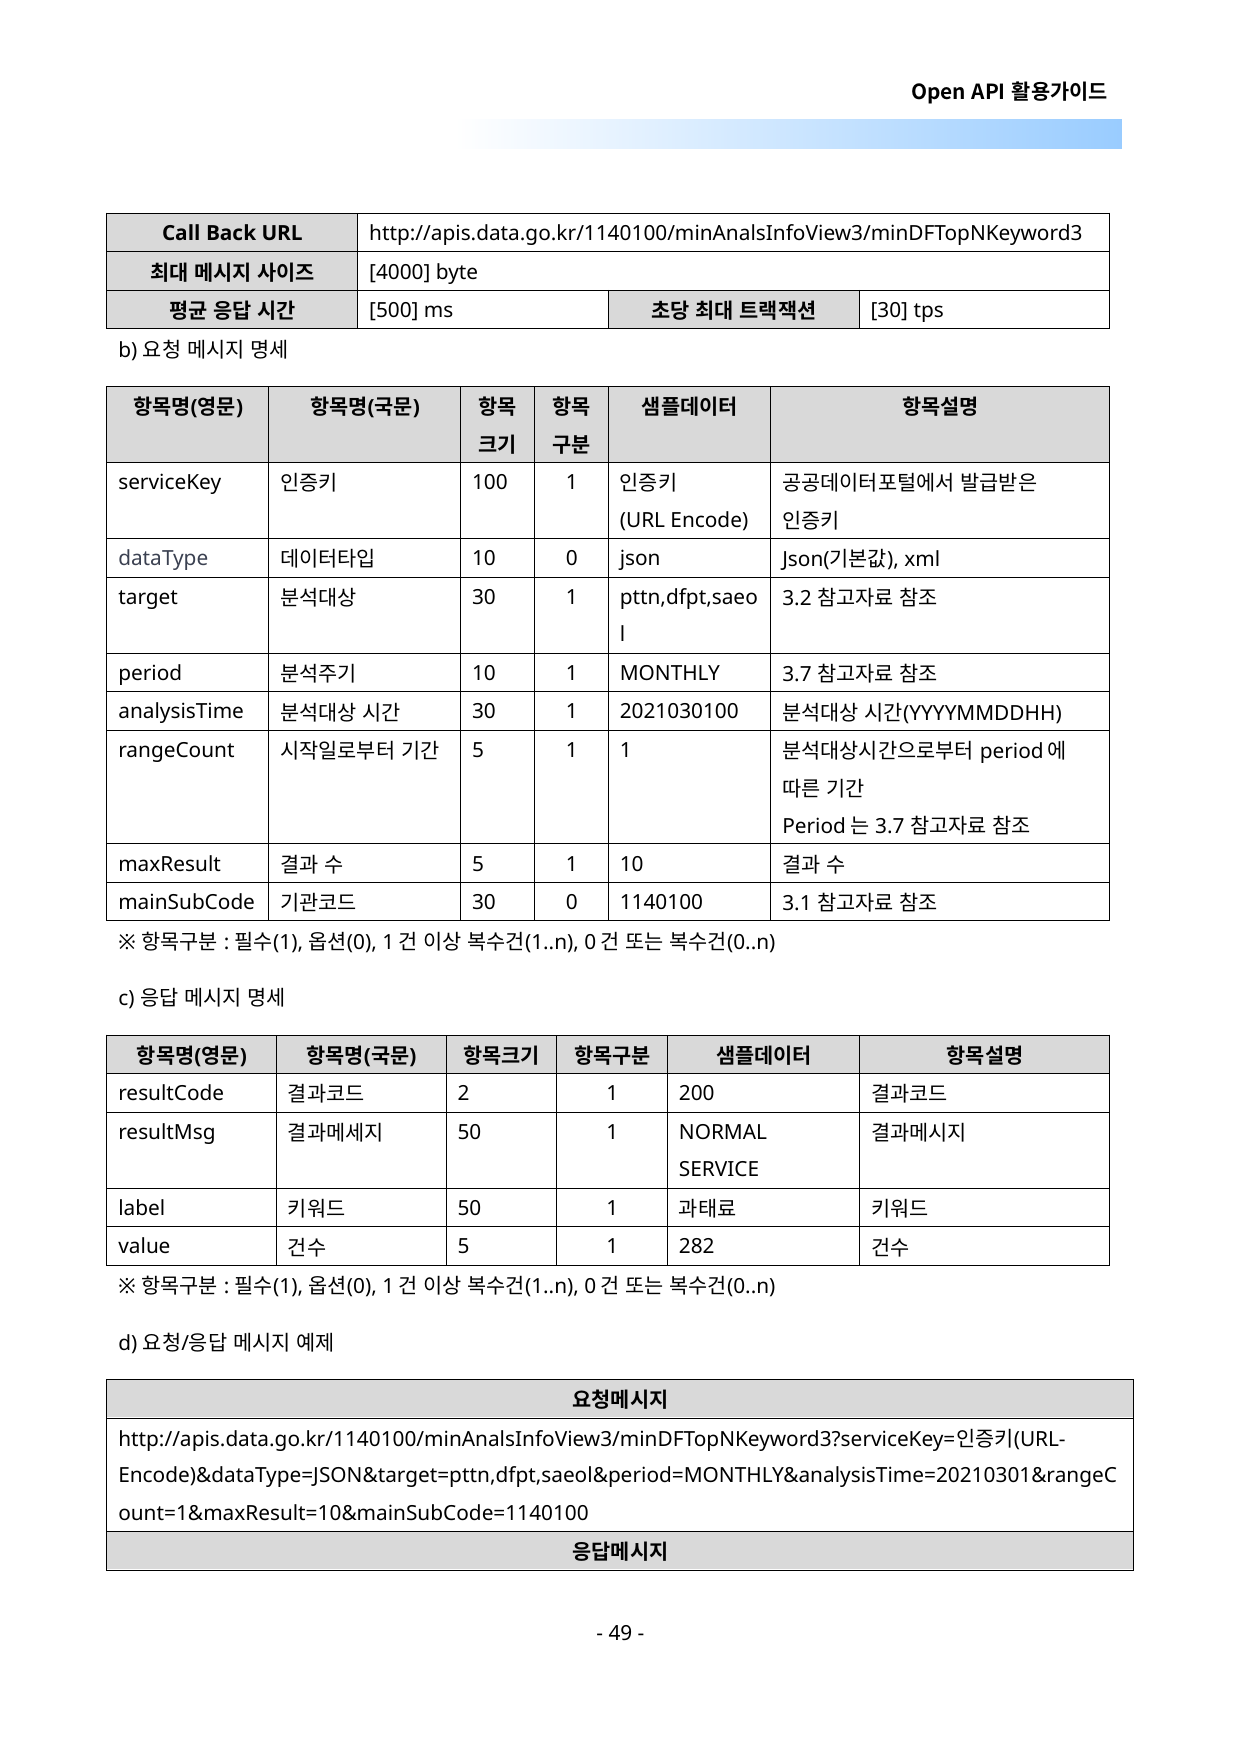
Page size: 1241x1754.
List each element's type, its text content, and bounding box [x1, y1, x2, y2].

table_cell 응답메시지 [107, 1532, 1133, 1569]
table_header 항목명(영문) [107, 387, 268, 462]
table_cell 분석대상 시간(YYYYMMDDHH) [771, 692, 1109, 730]
table_cell 기관코드 [269, 883, 460, 920]
table_cell 분석대상 [269, 578, 460, 653]
table_cell [4000] byte [358, 252, 1109, 290]
table_cell value [107, 1227, 276, 1265]
table_cell 10 [609, 844, 770, 882]
text d) 요청/응답 메시지 예제 [118, 1322, 1122, 1360]
table_cell pttn,dfpt,saeol [609, 578, 770, 653]
table_cell 키워드 [277, 1189, 446, 1226]
table_cell 0 [535, 539, 608, 577]
table_cell 3.1 참고자료 참조 [771, 883, 1109, 920]
table_cell NORMAL SERVICE [668, 1113, 859, 1188]
table_cell http://apis.data.go.kr/1140100/minAnalsInfoView3/minDFTopNKeyword3?serviceKey=인증키(URL-Encode)&dataType=JSON&target=pttn,dfpt,saeol&period=MONTHLY&analysisTime=20210301&rangeCount=1&maxResult=10&mainSubCode=1140100 [107, 1419, 1133, 1531]
table_cell [500] ms [358, 291, 608, 328]
table_cell 인증키 [269, 463, 460, 538]
table_cell 1 [535, 654, 608, 691]
table_cell 10 [461, 654, 534, 691]
table_cell serviceKey [107, 463, 268, 538]
table_cell http://apis.data.go.kr/1140100/minAnalsInfoView3/minDFTopNKeyword3 [358, 214, 1109, 251]
text b) 요청 메시지 명세 [118, 329, 1122, 367]
table_cell 1 [535, 692, 608, 730]
table_cell 1140100 [609, 883, 770, 920]
table_cell 데이터타입 [269, 539, 460, 577]
table_cell Json(기본값), xml [771, 539, 1109, 577]
table_header 항목구분 [557, 1036, 667, 1073]
table_cell 키워드 [860, 1189, 1109, 1226]
table_cell period [107, 654, 268, 691]
table_cell 50 [447, 1113, 556, 1188]
table_cell rangeCount [107, 731, 268, 843]
table_header 요청메시지 [107, 1380, 1133, 1417]
table_cell 1 [557, 1227, 667, 1265]
table_header 샘플데이터 [609, 387, 770, 462]
table_cell MONTHLY [609, 654, 770, 691]
table_cell 2021030100 [609, 692, 770, 730]
table_cell 공공데이터포털에서 발급받은 인증키 [771, 463, 1109, 538]
table_cell 분석주기 [269, 654, 460, 691]
table_cell 1 [609, 731, 770, 843]
table_cell target [107, 578, 268, 653]
table_cell 평균 응답 시간 [107, 291, 357, 328]
table_cell 최대 메시지 사이즈 [107, 252, 357, 290]
table_cell 30 [461, 578, 534, 653]
table_header 항목명(국문) [277, 1036, 446, 1073]
table_cell 100 [461, 463, 534, 538]
table_cell maxResult [107, 844, 268, 882]
table_cell 1 [535, 463, 608, 538]
table_cell 결과 수 [269, 844, 460, 882]
table_cell json [609, 539, 770, 577]
table_header 항목설명 [860, 1036, 1109, 1073]
table_cell 결과 수 [771, 844, 1109, 882]
table_cell analysisTime [107, 692, 268, 730]
table_cell 시작일로부터 기간 [269, 731, 460, 843]
table_cell 결과메시지 [860, 1113, 1109, 1188]
text c) 응답 메시지 명세 [118, 978, 1122, 1015]
table_cell label [107, 1189, 276, 1226]
table_cell 과태료 [668, 1189, 859, 1226]
table_cell [30] tps [860, 291, 1109, 328]
table_header 항목구분 [535, 387, 608, 462]
table_header 샘플데이터 [668, 1036, 859, 1073]
table_cell 0 [535, 883, 608, 920]
table_cell Call Back URL [107, 214, 357, 251]
table_cell 1 [535, 844, 608, 882]
table_cell resultMsg [107, 1113, 276, 1188]
text ※ 항목구분 : 필수(1), 옵션(0), 1건 이상 복수건(1..n), 0건 또는 복수건(0..n) [118, 1266, 1122, 1303]
table_cell 3.2 참고자료 참조 [771, 578, 1109, 653]
table_header 항목크기 [447, 1036, 556, 1073]
table_header 항목명(국문) [269, 387, 460, 462]
table_cell 인증키 (URL Encode) [609, 463, 770, 538]
table_cell 1 [557, 1074, 667, 1112]
table_cell 282 [668, 1227, 859, 1265]
table_cell 200 [668, 1074, 859, 1112]
table_cell 초당 최대 트랙잭션 [609, 291, 859, 328]
table_cell 5 [461, 731, 534, 843]
table_cell 건수 [277, 1227, 446, 1265]
table_cell 1 [557, 1189, 667, 1226]
table_cell 결과메세지 [277, 1113, 446, 1188]
table_cell 30 [461, 883, 534, 920]
table_cell 3.7 참고자료 참조 [771, 654, 1109, 691]
table_cell 1 [535, 578, 608, 653]
table_cell 10 [461, 539, 534, 577]
table_cell dataType [107, 539, 268, 577]
table_cell 5 [461, 844, 534, 882]
table_cell mainSubCode [107, 883, 268, 920]
table_cell 분석대상 시간 [269, 692, 460, 730]
text ※ 항목구분 : 필수(1), 옵션(0), 1건 이상 복수건(1..n), 0건 또는 복수건(0..n) [118, 921, 1122, 959]
table_cell 분석대상시간으로부터 period에 따른 기간 Period는 3.7 참고자료 참조 [771, 731, 1109, 843]
table_cell 1 [535, 731, 608, 843]
table_cell 30 [461, 692, 534, 730]
table_cell 결과코드 [860, 1074, 1109, 1112]
table_cell 5 [447, 1227, 556, 1265]
table_cell 50 [447, 1189, 556, 1226]
table_header 항목명(영문) [107, 1036, 276, 1073]
table_cell 2 [447, 1074, 556, 1112]
table_header 항목크기 [461, 387, 534, 462]
table_cell 결과코드 [277, 1074, 446, 1112]
table_cell 건수 [860, 1227, 1109, 1265]
table_header 항목설명 [771, 387, 1109, 462]
table_cell 1 [557, 1113, 667, 1188]
table_cell resultCode [107, 1074, 276, 1112]
